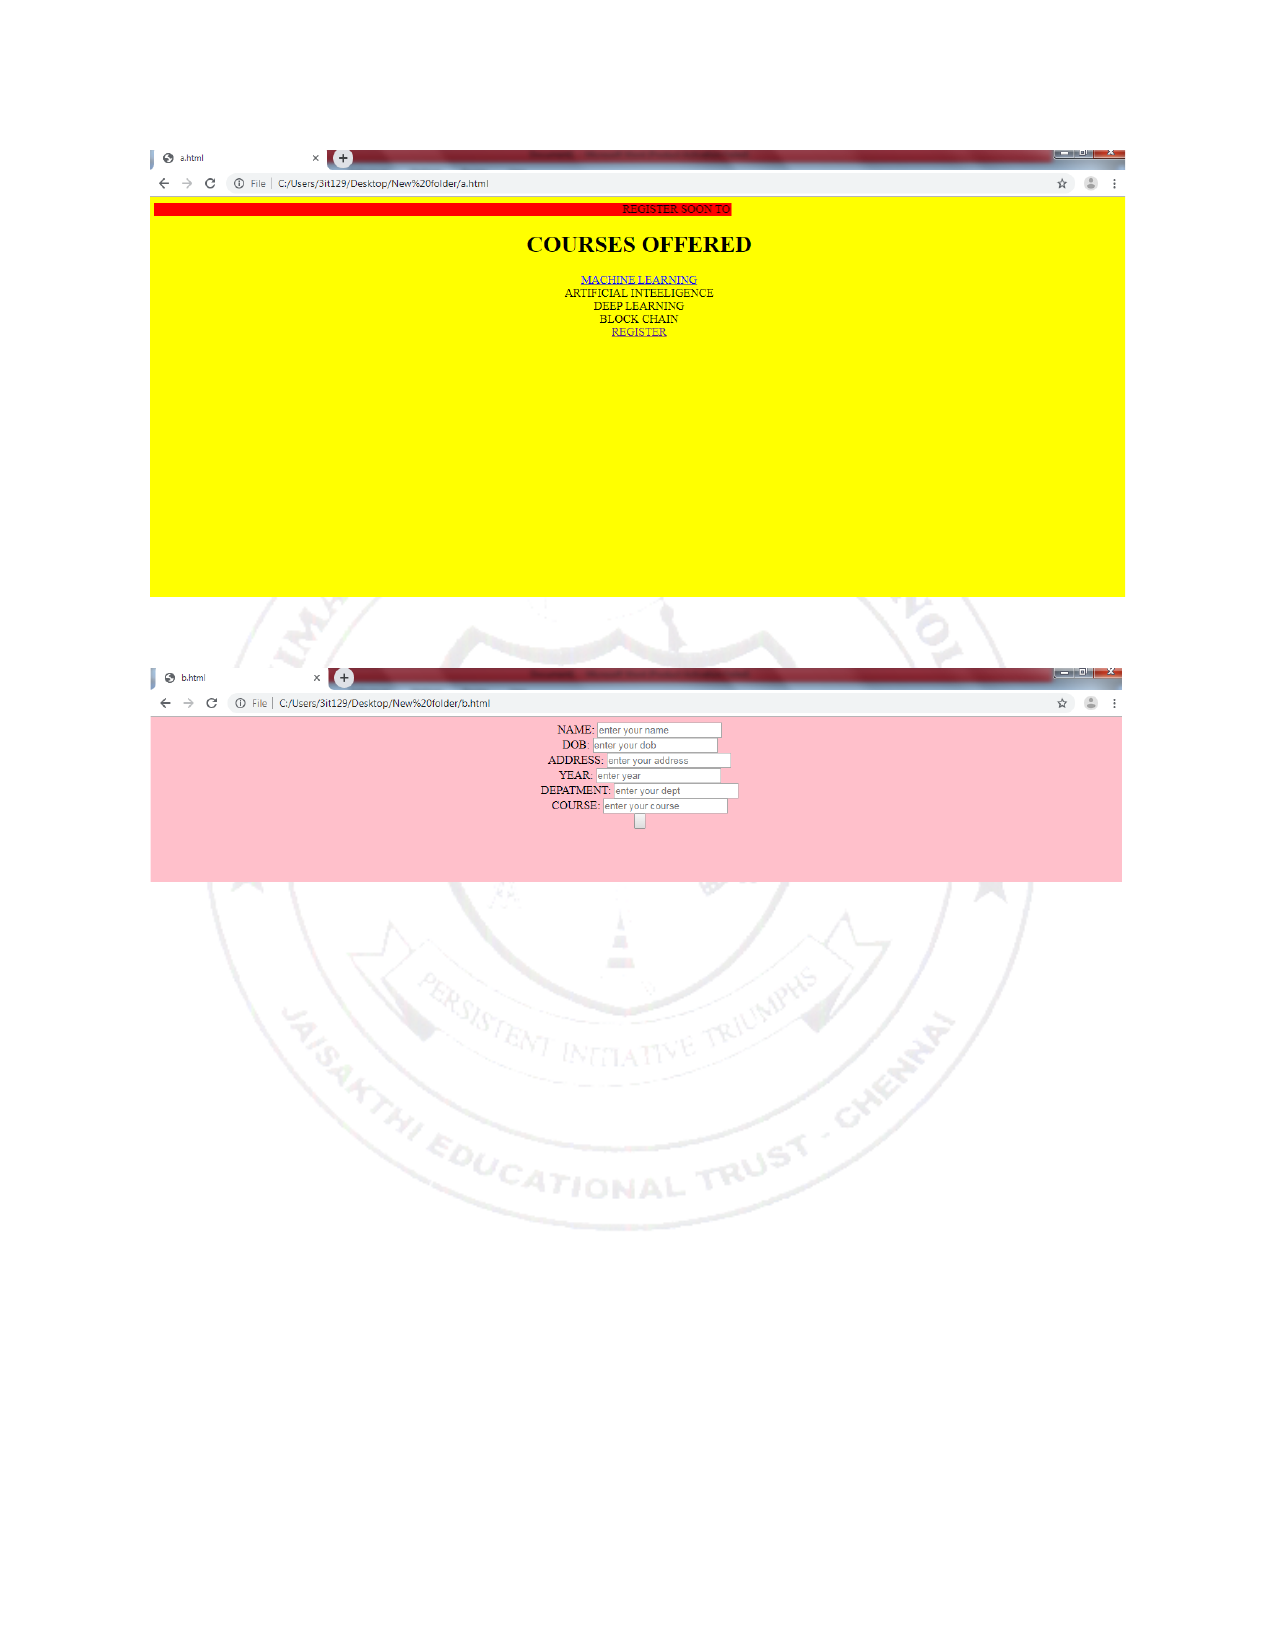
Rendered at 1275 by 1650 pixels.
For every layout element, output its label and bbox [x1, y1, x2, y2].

picture [150, 150, 1125, 597]
picture [150, 668, 1122, 882]
